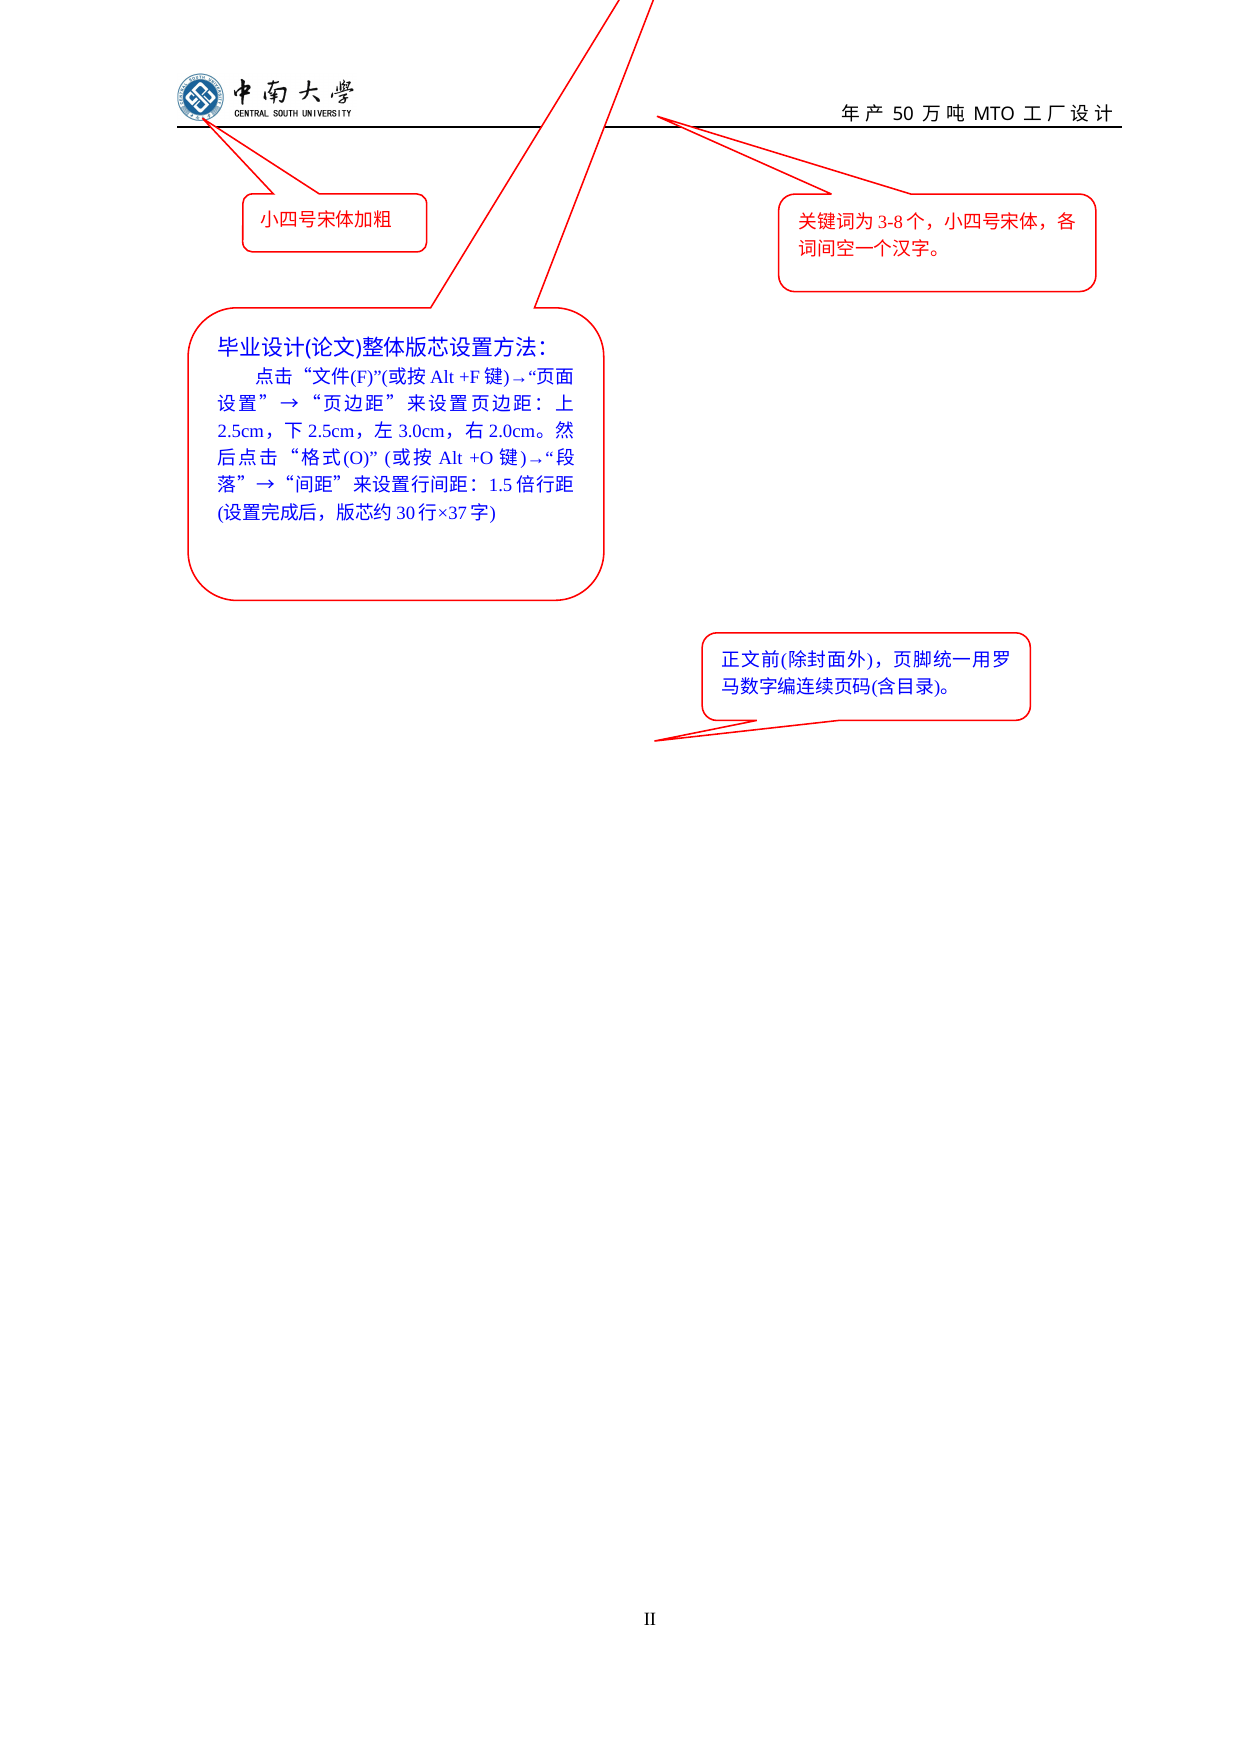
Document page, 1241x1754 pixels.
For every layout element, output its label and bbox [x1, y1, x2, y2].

picture [177, 73, 357, 121]
